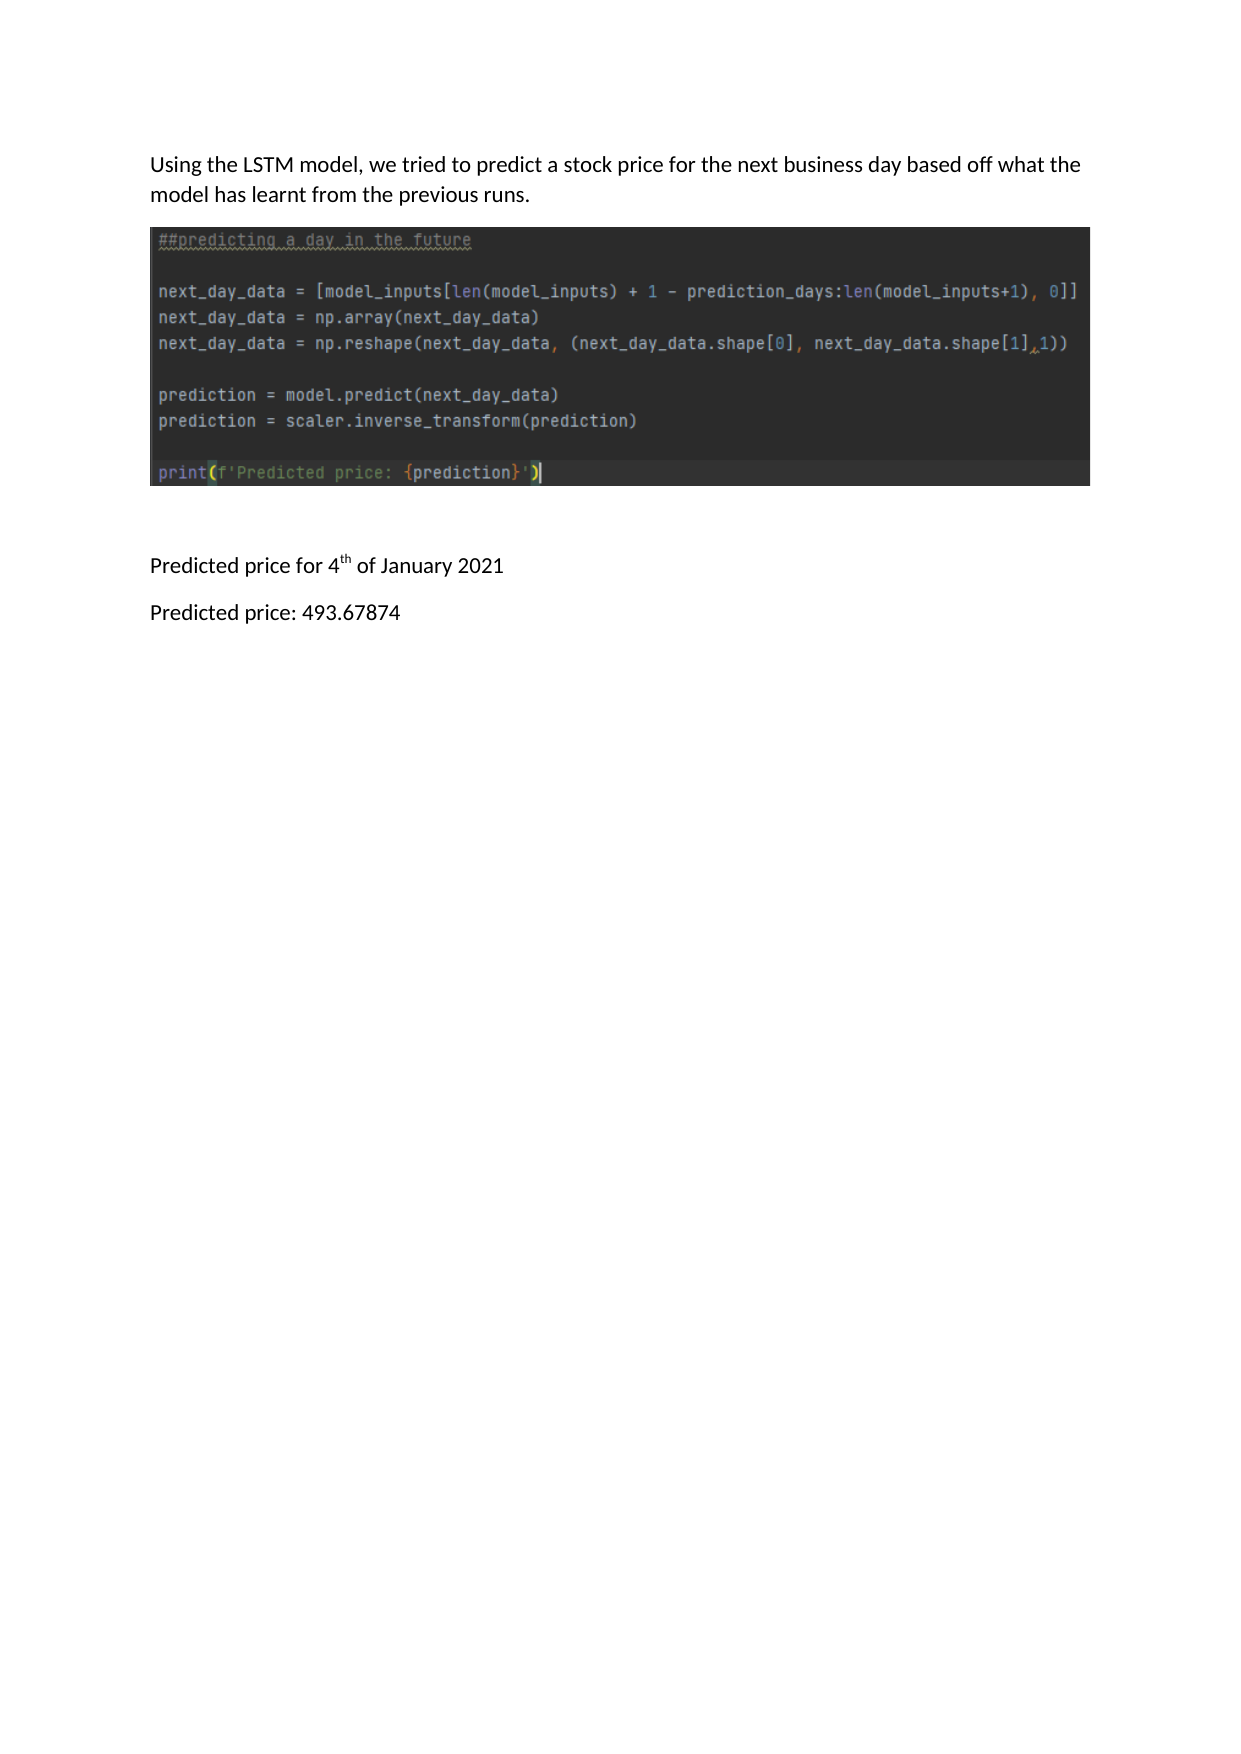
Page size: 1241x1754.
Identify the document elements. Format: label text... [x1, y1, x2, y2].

text Using the LSTM model, we tried to predict a stock price for the next business day based off what the model has learnt from the previous runs. [150, 150, 1090, 208]
text Predicted price: 493.67874 [150, 598, 1090, 626]
text Predicted price for 4th of January 2021 [150, 551, 1090, 579]
picture [150, 227, 1091, 486]
